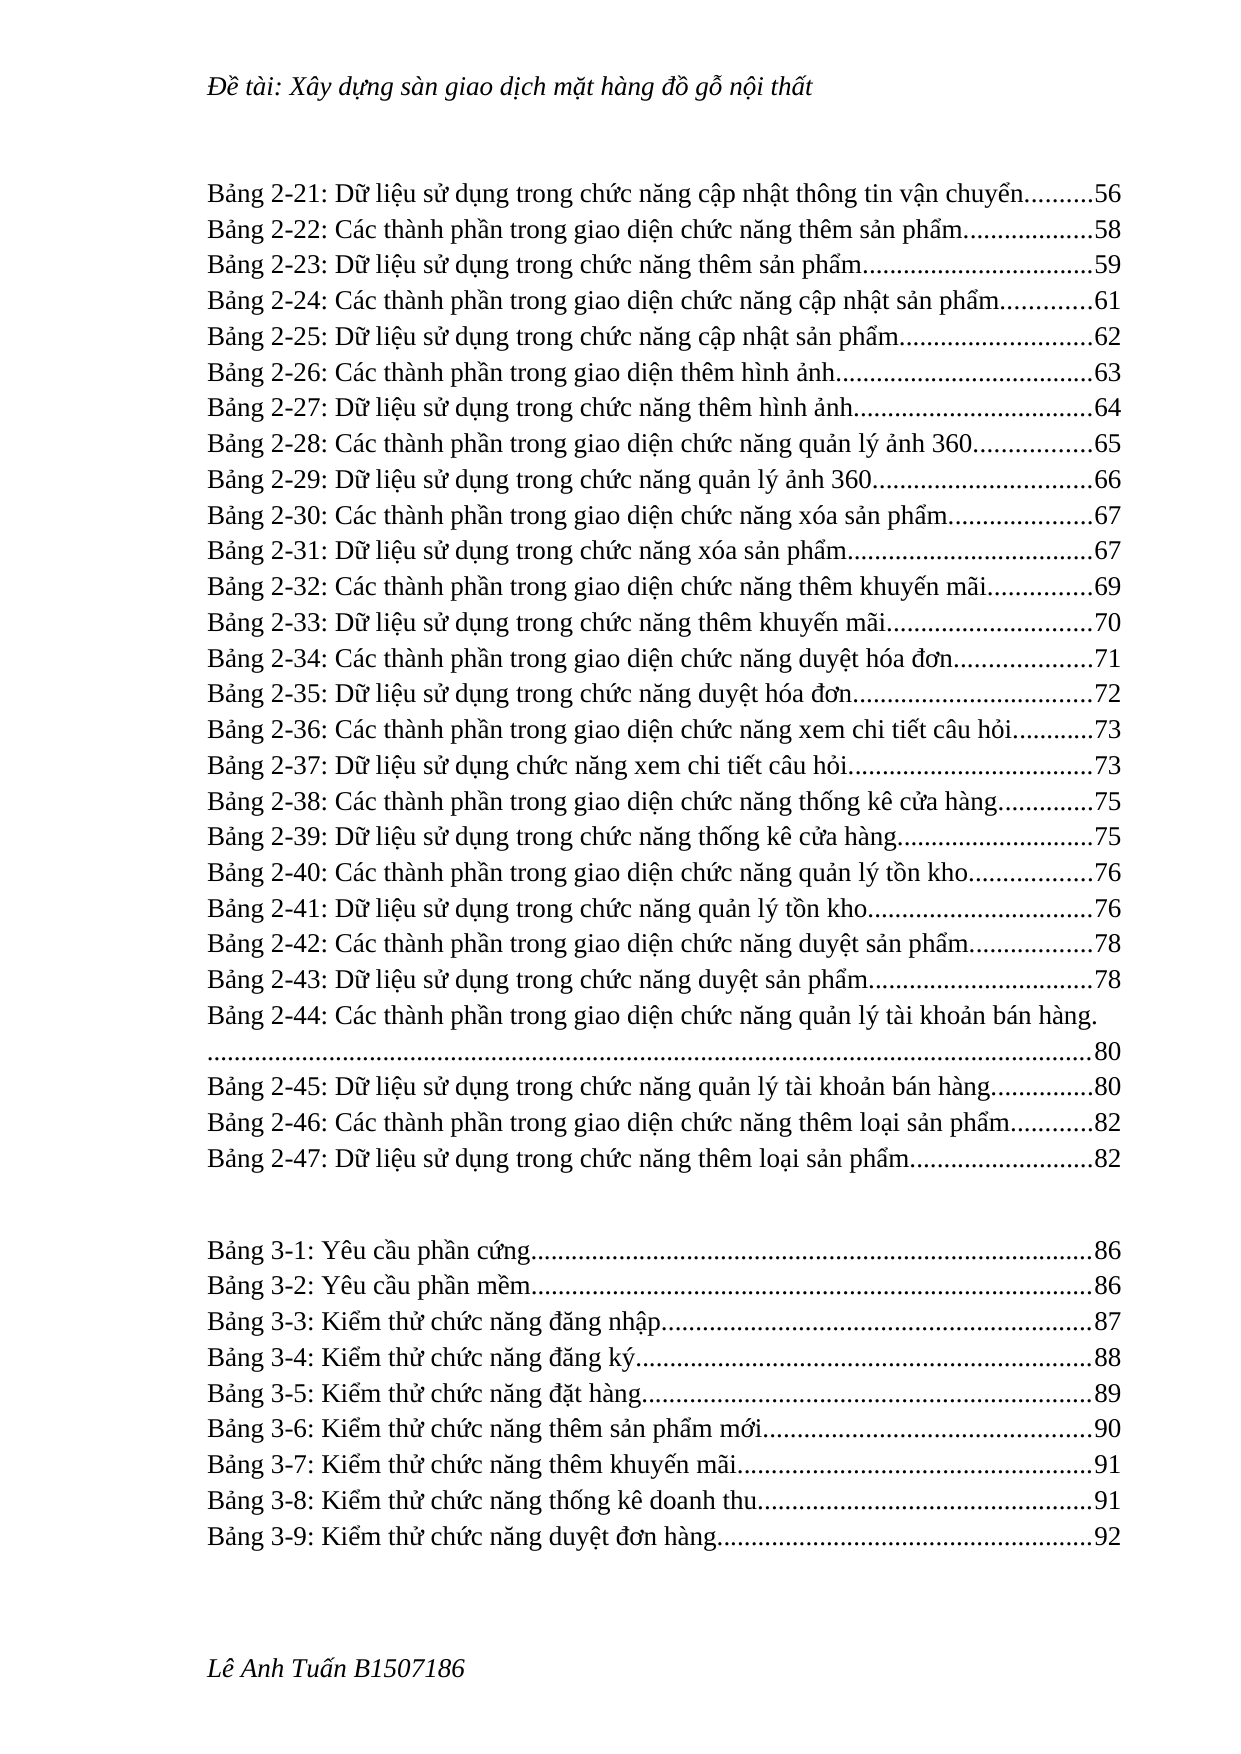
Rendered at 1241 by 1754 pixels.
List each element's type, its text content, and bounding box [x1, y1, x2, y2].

text Bảng 2-44: Các thành phần trong giao diện chức năng quản lý tài khoản bán hàng. 80 [207, 999, 1122, 1066]
text Bảng 2-23: Dữ liệu sử dụng trong chức năng thêm sản phẩm. 59 [207, 249, 1122, 280]
text Bảng 2-33: Dữ liệu sử dụng trong chức năng thêm khuyến mãi. 70 [207, 606, 1122, 637]
text Bảng 2-21: Dữ liệu sử dụng trong chức năng cập nhật thông tin vận chuyển. 56 [207, 177, 1122, 208]
text Bảng 2-38: Các thành phần trong giao diện chức năng thống kê cửa hàng. 75 [207, 784, 1122, 816]
text Bảng 2-32: Các thành phần trong giao diện chức năng thêm khuyến mãi. 69 [207, 570, 1122, 601]
text Bảng 2-24: Các thành phần trong giao diện chức năng cập nhật sản phẩm. 61 [207, 284, 1122, 316]
text Bảng 3-4: Kiểm thử chức năng đăng ký. 88 [207, 1341, 1122, 1372]
text Bảng 2-39: Dữ liệu sử dụng trong chức năng thống kê cửa hàng. 75 [207, 820, 1122, 851]
text Bảng 2-28: Các thành phần trong giao diện chức năng quản lý ảnh 360. 65 [207, 427, 1122, 458]
text Bảng 3-2: Yêu cầu phần mềm. 86 [207, 1269, 1122, 1301]
text Bảng 2-22: Các thành phần trong giao diện chức năng thêm sản phẩm. 58 [207, 213, 1122, 244]
text Bảng 3-8: Kiểm thử chức năng thống kê doanh thu. 91 [207, 1484, 1122, 1515]
text Bảng 2-36: Các thành phần trong giao diện chức năng xem chi tiết câu hỏi. 73 [207, 713, 1122, 744]
text Bảng 2-43: Dữ liệu sử dụng trong chức năng duyệt sản phẩm. 78 [207, 963, 1122, 994]
text Bảng 2-35: Dữ liệu sử dụng trong chức năng duyệt hóa đơn. 72 [207, 677, 1122, 708]
text Bảng 3-3: Kiểm thử chức năng đăng nhập. 87 [207, 1305, 1122, 1336]
text Bảng 2-27: Dữ liệu sử dụng trong chức năng thêm hình ảnh. 64 [207, 392, 1122, 423]
text Bảng 3-1: Yêu cầu phần cứng. 86 [207, 1234, 1122, 1265]
text Bảng 2-29: Dữ liệu sử dụng trong chức năng quản lý ảnh 360. 66 [207, 463, 1122, 494]
text Bảng 2-47: Dữ liệu sử dụng trong chức năng thêm loại sản phẩm. 82 [207, 1142, 1122, 1173]
text Bảng 2-45: Dữ liệu sử dụng trong chức năng quản lý tài khoản bán hàng. 80 [207, 1070, 1122, 1102]
text Bảng 2-42: Các thành phần trong giao diện chức năng duyệt sản phẩm. 78 [207, 927, 1122, 959]
text Bảng 2-41: Dữ liệu sử dụng trong chức năng quản lý tồn kho. 76 [207, 892, 1122, 923]
text Bảng 2-37: Dữ liệu sử dụng chức năng xem chi tiết câu hỏi. 73 [207, 749, 1122, 780]
text Bảng 2-40: Các thành phần trong giao diện chức năng quản lý tồn kho. 76 [207, 856, 1122, 887]
text Bảng 2-26: Các thành phần trong giao diện thêm hình ảnh. 63 [207, 356, 1122, 387]
text Bảng 2-34: Các thành phần trong giao diện chức năng duyệt hóa đơn. 71 [207, 642, 1122, 673]
text Bảng 3-9: Kiểm thử chức năng duyệt đơn hàng. 92 [207, 1519, 1122, 1551]
text Bảng 3-7: Kiểm thử chức năng thêm khuyến mãi. 91 [207, 1448, 1122, 1479]
text Bảng 3-5: Kiểm thử chức năng đặt hàng. 89 [207, 1377, 1122, 1408]
text Bảng 2-25: Dữ liệu sử dụng trong chức năng cập nhật sản phẩm. 62 [207, 320, 1122, 351]
text Bảng 3-6: Kiểm thử chức năng thêm sản phẩm mới. 90 [207, 1412, 1122, 1443]
text Bảng 2-46: Các thành phần trong giao diện chức năng thêm loại sản phẩm. 82 [207, 1106, 1122, 1137]
text Bảng 2-30: Các thành phần trong giao diện chức năng xóa sản phẩm. 67 [207, 499, 1122, 530]
text Bảng 2-31: Dữ liệu sử dụng trong chức năng xóa sản phẩm. 67 [207, 534, 1122, 566]
